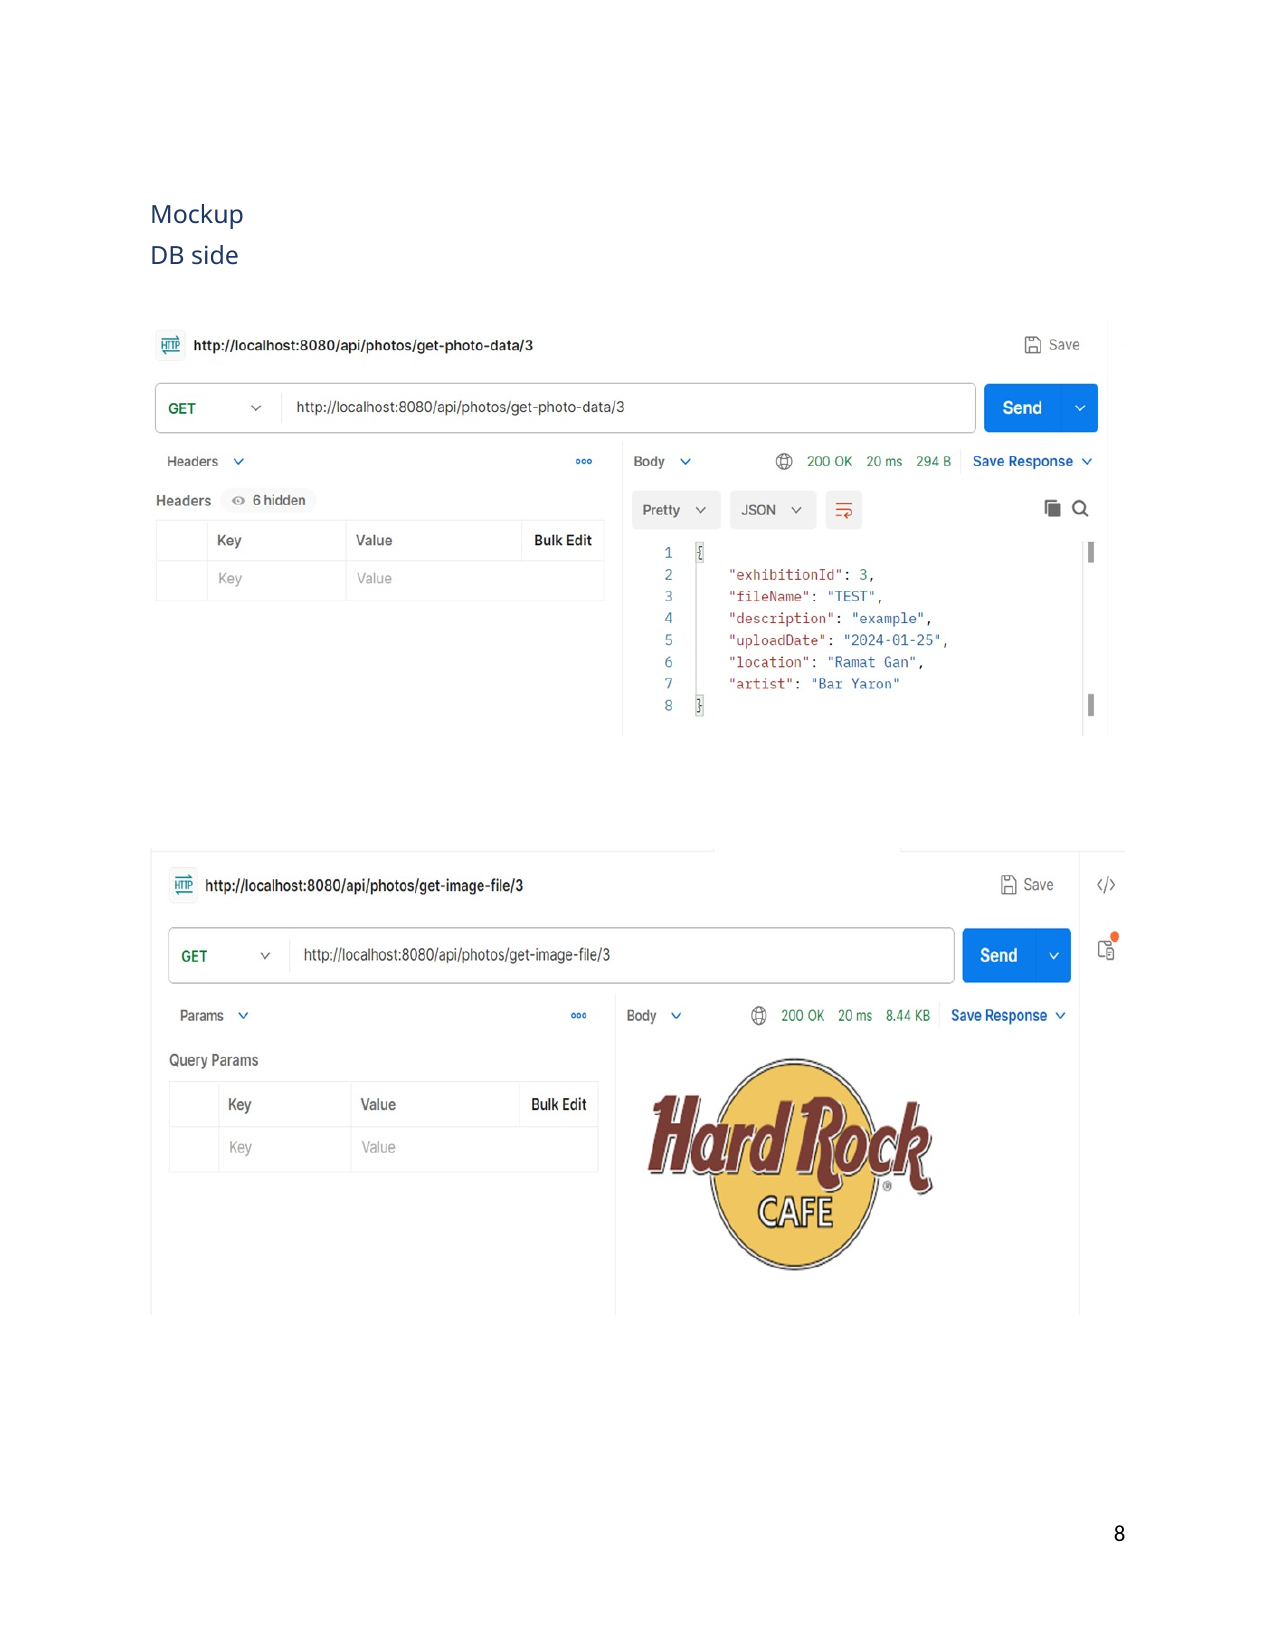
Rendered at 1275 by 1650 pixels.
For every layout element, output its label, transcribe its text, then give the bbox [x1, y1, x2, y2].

subtitle DB side [150, 238, 1125, 272]
subtitle Mockup [150, 197, 1125, 231]
picture [150, 321, 1125, 736]
picture [150, 848, 1125, 1315]
